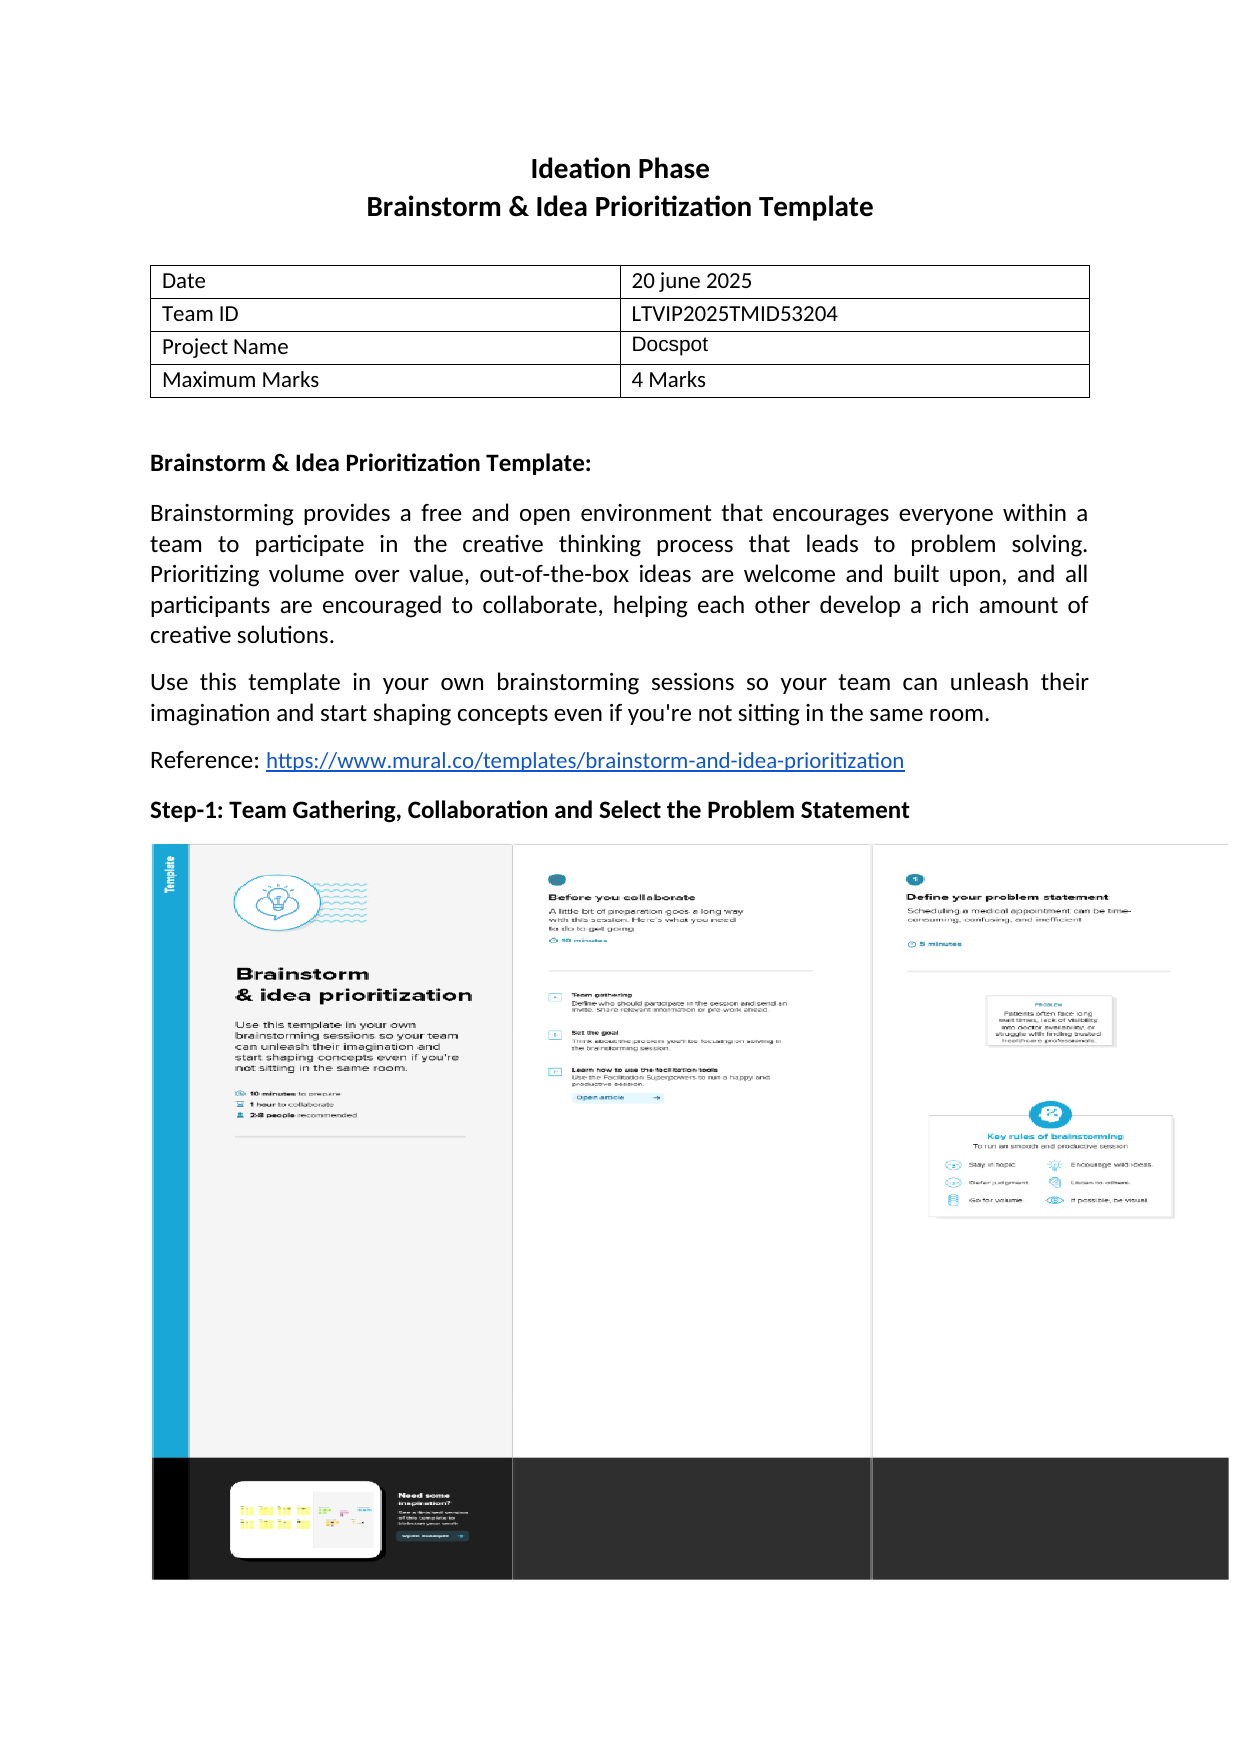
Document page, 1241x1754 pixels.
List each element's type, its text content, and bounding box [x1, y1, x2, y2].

table_cell 4 Marks [621, 365, 1089, 397]
text Reference: https://www.mural.co/templates/brainstorm-and-idea-prioritization [150, 744, 1090, 775]
picture [150, 843, 1229, 1580]
text Brainstorm & Idea Prioritization Template: [150, 448, 1090, 478]
table_cell Team ID [151, 299, 620, 331]
table_cell LTVIP2025TMID53204 [621, 299, 1089, 331]
text Brainstorm & Idea Prioritization Template [150, 188, 1090, 224]
table_cell Maximum Marks [151, 365, 620, 397]
text Use this template in your own brainstorming sessions so your team can unleash their imagination and start shaping concepts even if you're not sitting in the same room. [150, 666, 1090, 727]
text Ideation Phase [150, 150, 1090, 186]
table_cell Docspot [621, 332, 1089, 364]
text Brainstorming provides a free and open environment that encourages everyone within a team to participate in the creative thinking process that leads to problem solving. Prioritizing volume over value, out-of-the-box ideas are welcome and built upon, and all participants are encouraged to collaborate, helping each other develop a rich amount of creative solutions. [150, 497, 1090, 650]
table_header 20 june 2025 [621, 266, 1089, 298]
text Step-1: Team Gathering, Collaboration and Select the Problem Statement [150, 794, 1090, 824]
table_cell Project Name [151, 332, 620, 364]
table_header Date [151, 266, 620, 298]
